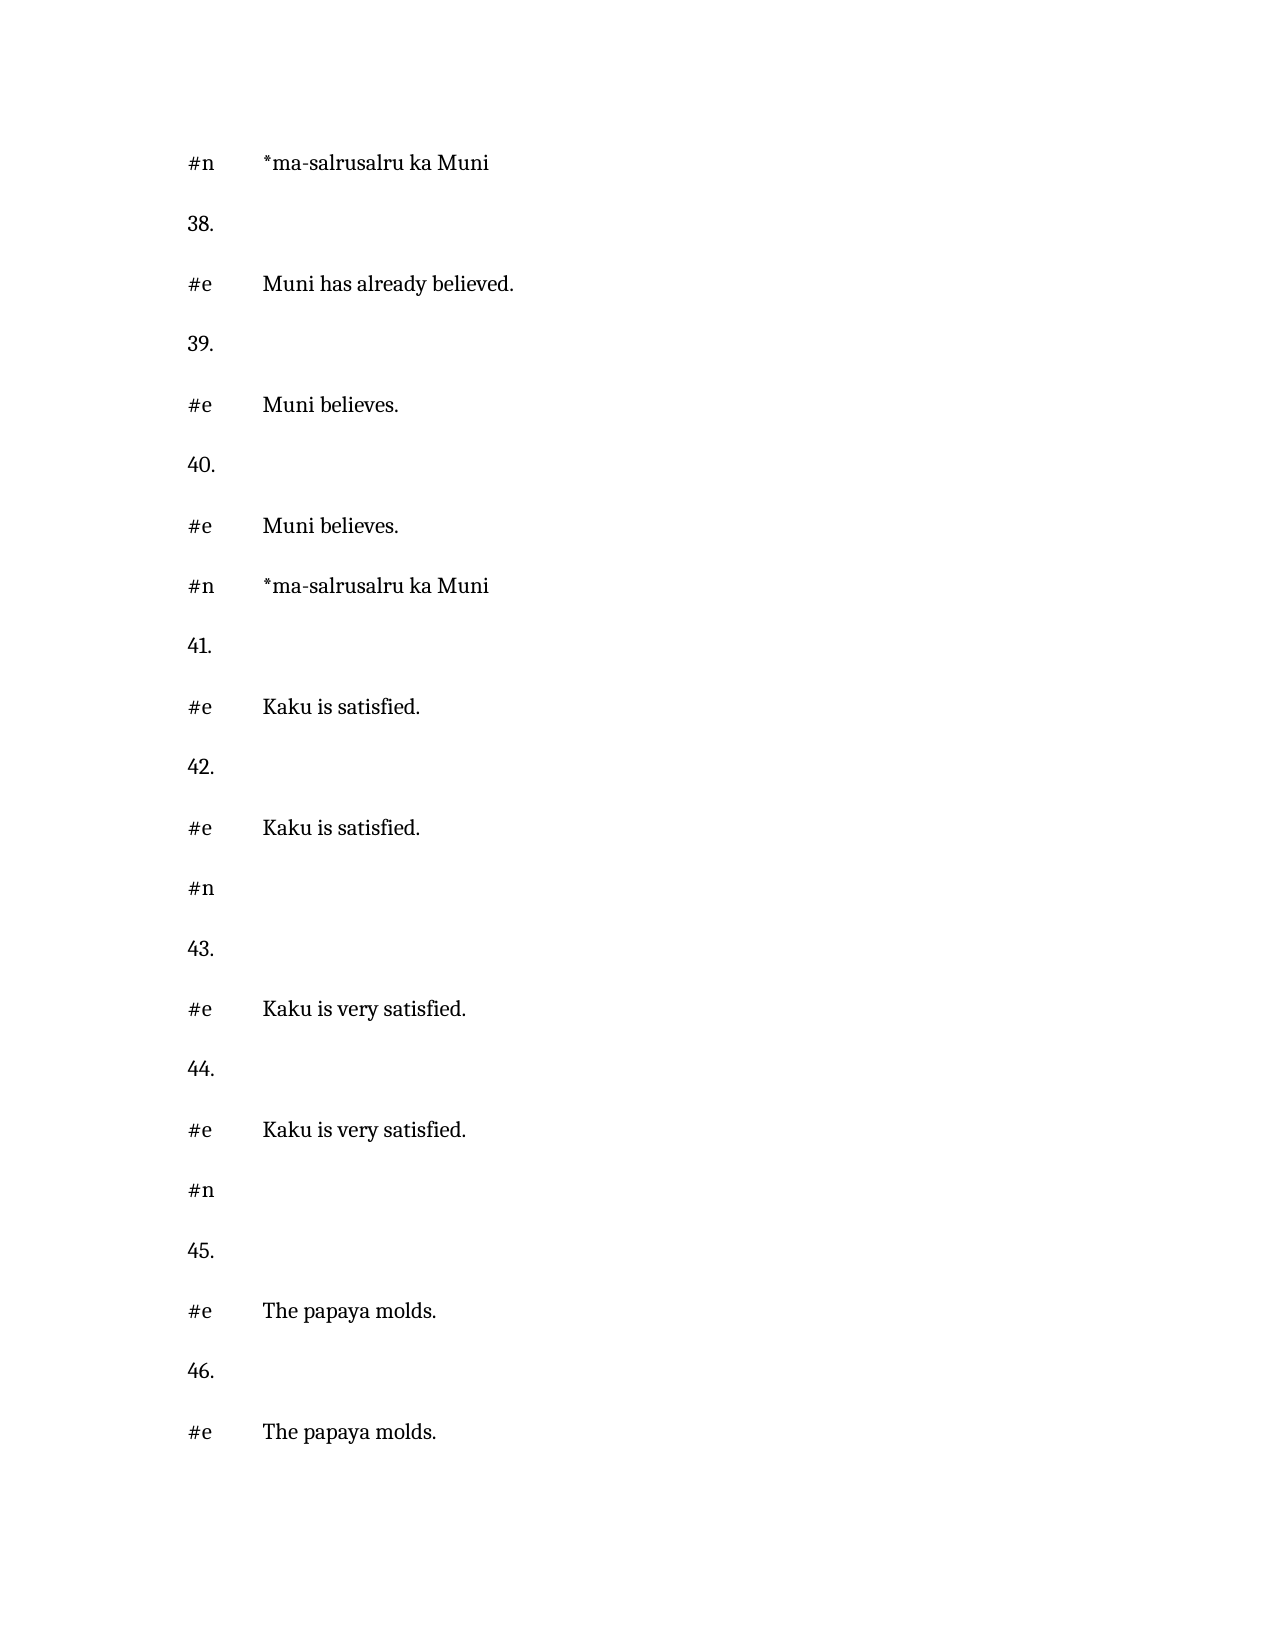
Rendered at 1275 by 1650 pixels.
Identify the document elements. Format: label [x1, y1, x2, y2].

text [187, 150, 1087, 1475]
